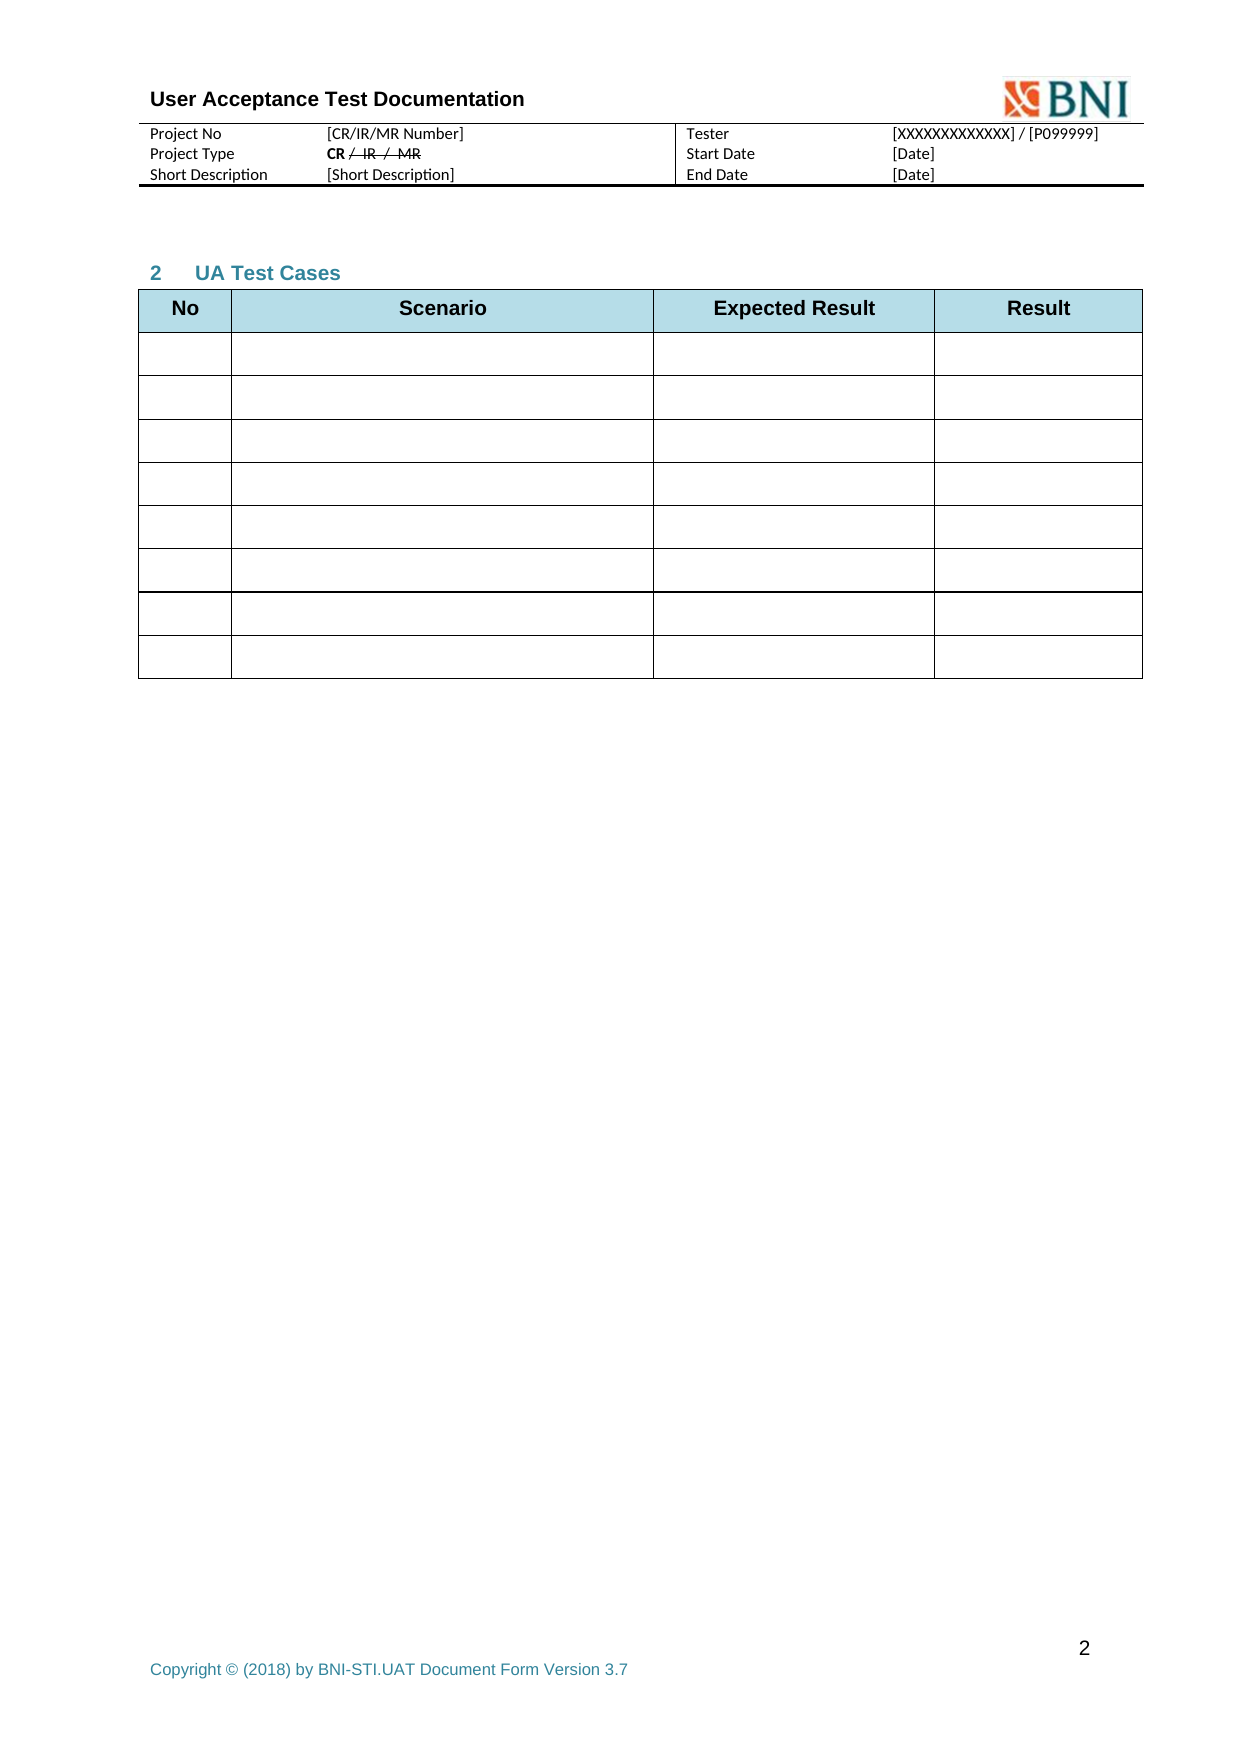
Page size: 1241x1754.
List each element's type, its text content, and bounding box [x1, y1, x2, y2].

table_cell [232, 593, 653, 634]
table_cell [935, 333, 1142, 375]
table_cell [654, 333, 934, 375]
table_header Expected Result [654, 290, 934, 332]
table_cell [139, 463, 231, 505]
table_cell [935, 593, 1142, 634]
table_cell [232, 549, 653, 591]
table_cell [232, 506, 653, 548]
table_cell [139, 549, 231, 591]
table_cell [139, 420, 231, 462]
table_cell [232, 420, 653, 462]
table_cell [654, 636, 934, 678]
table_cell [232, 333, 653, 375]
table_cell [232, 636, 653, 678]
table_cell [654, 593, 934, 634]
table_cell [139, 376, 231, 418]
table_header No [139, 290, 231, 332]
list UA Test Cases [150, 261, 1090, 285]
table_cell [139, 593, 231, 634]
table_cell [654, 463, 934, 505]
table_cell [935, 636, 1142, 678]
picture [1002, 75, 1133, 124]
table_cell [935, 549, 1142, 591]
table_cell [139, 506, 231, 548]
table_cell [654, 376, 934, 418]
table_cell [232, 463, 653, 505]
table_cell [654, 420, 934, 462]
table_cell [935, 376, 1142, 418]
table_cell [139, 636, 231, 678]
table_header Result [935, 290, 1142, 332]
table_cell [935, 506, 1142, 548]
table_header Scenario [232, 290, 653, 332]
table_cell [654, 549, 934, 591]
table_cell [935, 420, 1142, 462]
table_cell [232, 376, 653, 418]
table_cell [935, 463, 1142, 505]
table_cell [139, 333, 231, 375]
table_cell [654, 506, 934, 548]
